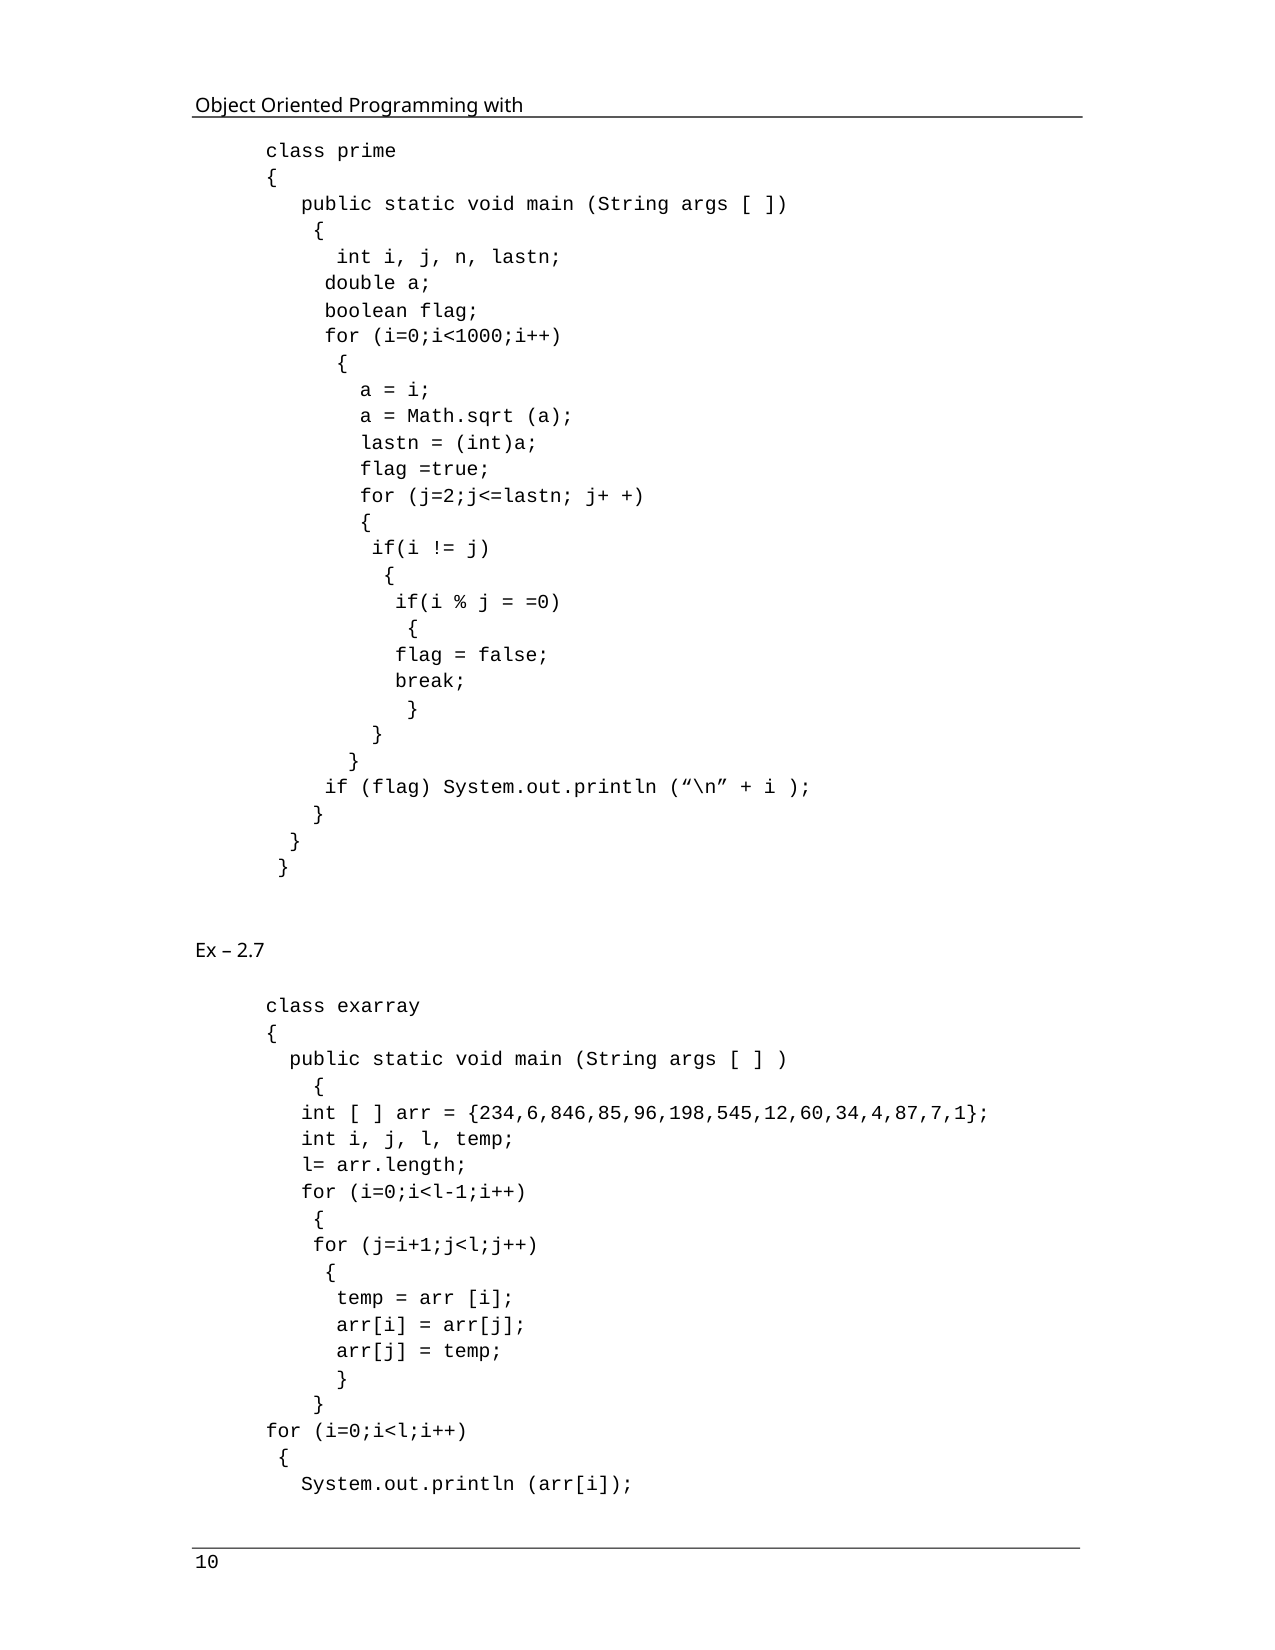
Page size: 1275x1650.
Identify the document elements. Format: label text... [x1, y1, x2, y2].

text flag = false; break; [395, 645, 604, 693]
text for (j=2;j<=lastn; j+ +) [359, 485, 1102, 507]
text class prime [266, 141, 1102, 163]
text public static void main (String args [ ] ) [289, 1049, 1102, 1072]
text { [383, 565, 1102, 587]
text } [348, 751, 1102, 773]
text public static void main (String args [ ]) [301, 194, 1102, 216]
text { [336, 353, 1102, 375]
text a = Math.sqrt (a); lastn = (int)a; flag =true; [359, 406, 583, 481]
text class exarray [266, 996, 1102, 1018]
text for (i=0;i<l-1;i++) [301, 1182, 1102, 1204]
text int i, j, l, temp; l= arr.length; [301, 1129, 524, 1178]
text if (flag) System.out.println (“\n” + i ); [324, 777, 1102, 800]
text { [313, 1208, 1102, 1231]
text } [336, 1367, 1102, 1390]
text { [359, 512, 1102, 534]
text int i, j, n, lastn; double a; [324, 247, 604, 296]
text { [313, 220, 1102, 243]
text int [ ] arr = {234,6,846,85,96,198,545,12,60,34,4,87,7,1}; [301, 1103, 1102, 1125]
text if(i != j) [371, 538, 1102, 561]
text } [312, 804, 1102, 826]
text Ex – 2.7 [195, 937, 301, 964]
text } [371, 724, 1102, 746]
text { [313, 1076, 1102, 1098]
text { [407, 618, 1102, 641]
text if(i % j = =0) [395, 592, 1102, 614]
text { [324, 1262, 1102, 1284]
text } [277, 857, 301, 880]
text for (i=0;i<1000;i++) [324, 326, 1102, 349]
text { [277, 1447, 1102, 1469]
text temp = arr [i]; arr[i] = arr[j]; arr[j] = temp; [336, 1288, 548, 1363]
text } [407, 697, 1102, 720]
text for (j=i+1;j<l;j++) [313, 1235, 1102, 1257]
text { [266, 167, 1102, 189]
text System.out.println (arr[i]); [301, 1474, 1102, 1496]
text a = i; [359, 379, 1102, 402]
text boolean flag; [324, 300, 1102, 322]
text { [266, 1023, 1102, 1045]
text } [313, 1394, 1102, 1416]
text for (i=0;i<l;i++) [266, 1421, 1102, 1443]
